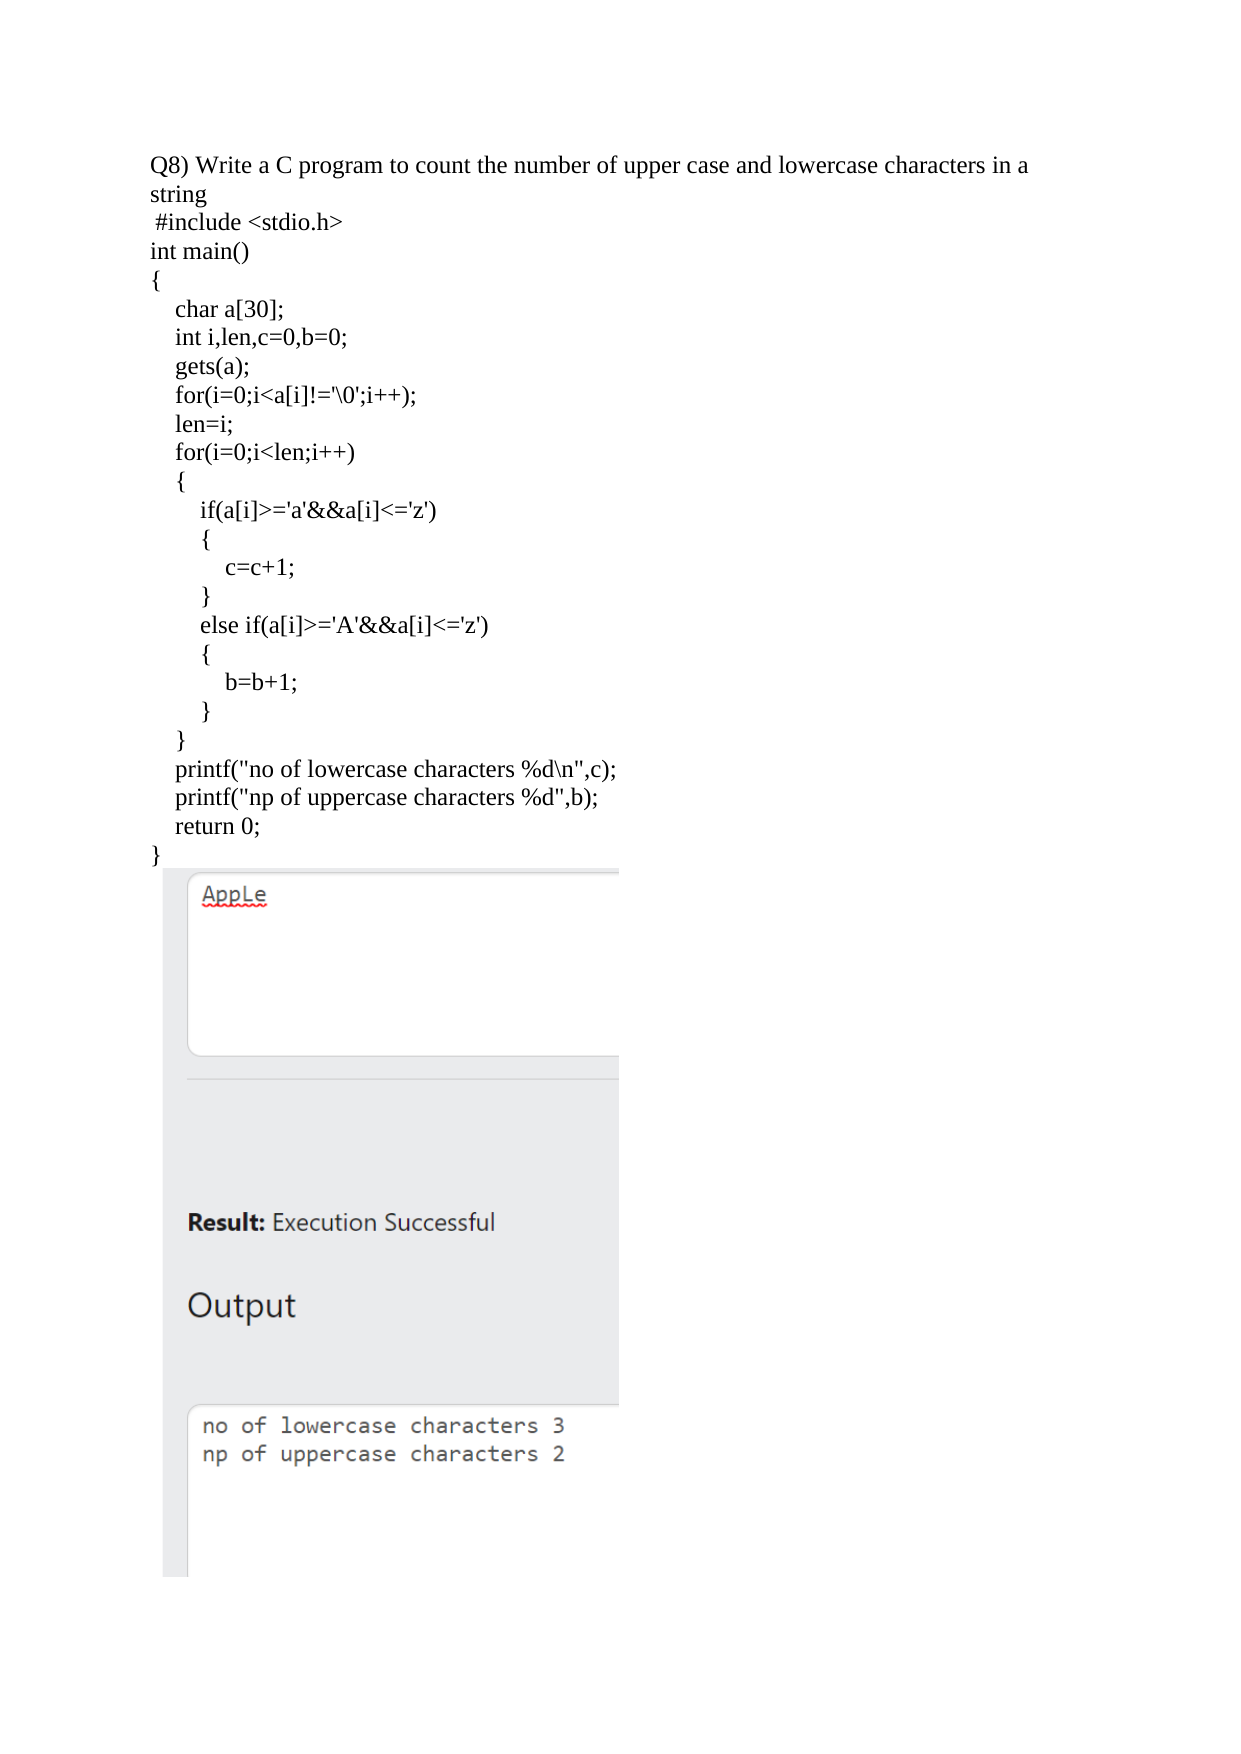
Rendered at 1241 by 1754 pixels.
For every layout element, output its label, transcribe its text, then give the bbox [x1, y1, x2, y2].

text printf("np of uppercase characters %d",b); [150, 782, 1090, 811]
text int i,len,c=0,b=0; [150, 322, 1090, 351]
text int main() [150, 236, 1090, 265]
text } [150, 696, 1090, 725]
text Q8) Write a C program to count the number of upper case and lowercase characters in a string [207, 150, 1090, 207]
text } [150, 725, 1090, 754]
text printf("no of lowercase characters %d\n",c); [150, 754, 1090, 782]
text b=b+1; [150, 667, 1090, 696]
text char a[30]; [150, 294, 1090, 322]
text { [150, 265, 1090, 294]
text else if(a[i]>='A'&&a[i]<='z') [150, 610, 1090, 639]
text for(i=0;i<a[i]!='\0';i++); [150, 380, 1090, 409]
text { [150, 524, 1090, 552]
text if(a[i]>='a'&&a[i]<='z') [150, 495, 1090, 524]
text return 0; [150, 811, 1090, 840]
text { [150, 466, 1090, 495]
text #include <stdio.h> [150, 207, 1090, 236]
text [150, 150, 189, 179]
text { [150, 639, 1090, 667]
text for(i=0;i<len;i++) [150, 437, 1090, 466]
text len=i; [150, 409, 1090, 437]
text } [150, 581, 1090, 610]
text } [150, 840, 1090, 869]
text c=c+1; [150, 552, 1090, 581]
picture [162, 868, 619, 1577]
text gets(a); [150, 351, 1090, 380]
